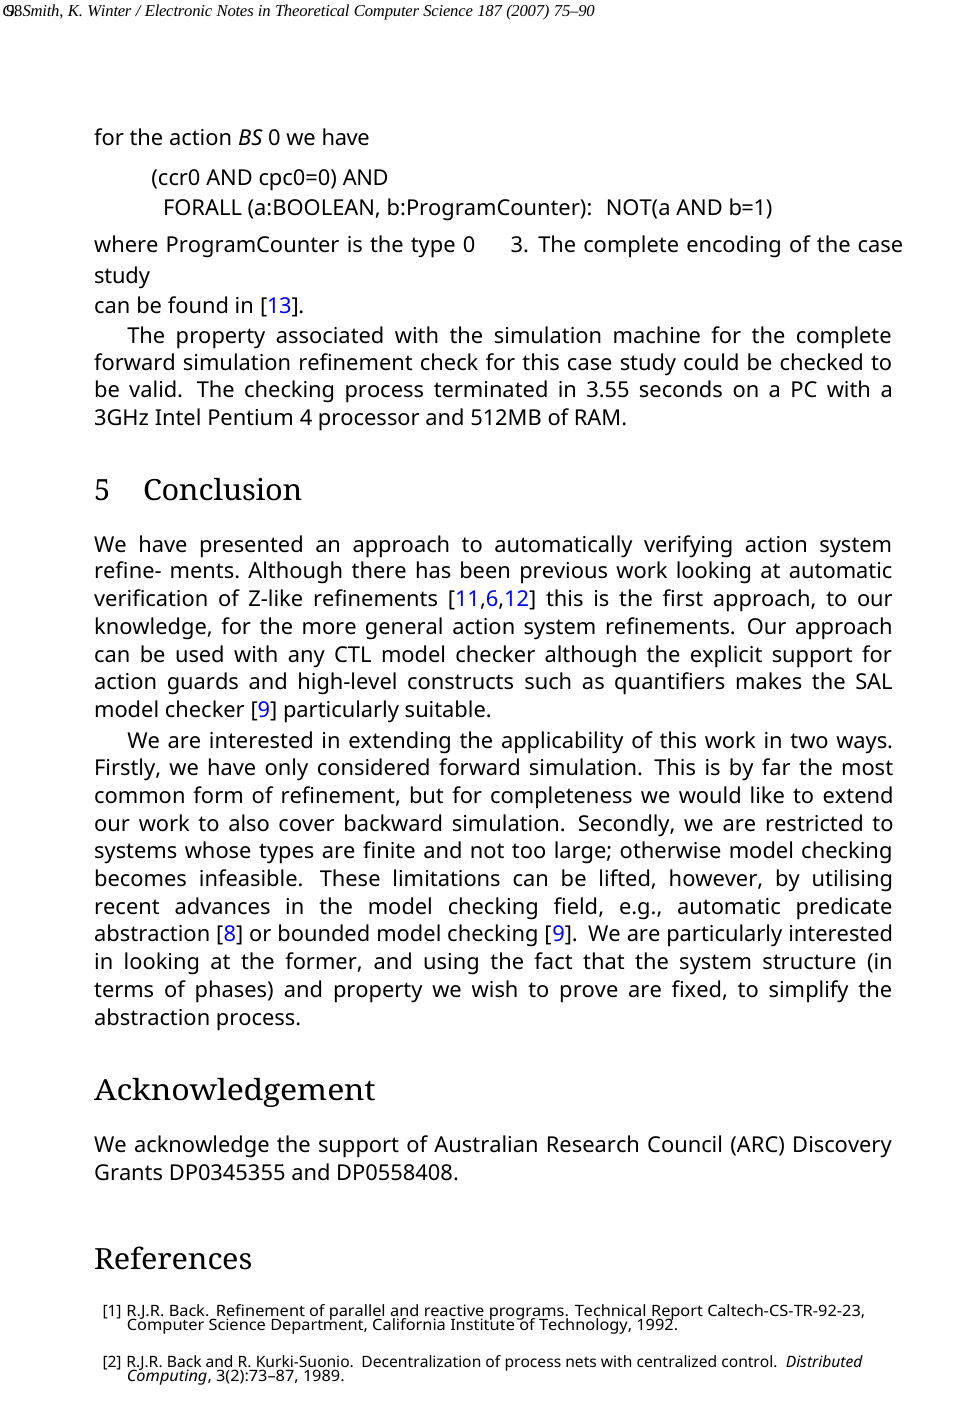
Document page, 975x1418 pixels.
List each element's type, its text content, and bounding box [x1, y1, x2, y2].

text (ccr0 AND cpc0=0) AND [151, 162, 904, 191]
text where ProgramCounter is the type 0 3. The complete encoding of the case study [94, 228, 904, 289]
text We have presented an approach to automatically verifying action system refine- ments. Although there has been previous work looking at automatic verification of Z-like refinements [11,6,12] this is the first approach, to our knowledge, for the more general action system refinements. Our approach can be used with any CTL model checker although the explicit support for action guards and high-level constructs such as quantifiers makes the SAL model checker [9] particularly suitable. [94, 530, 893, 724]
text FORALL (a:BOOLEAN, b:ProgramCounter): NOT(a AND b=1) [163, 191, 904, 221]
subtitle Acknowledgement [94, 1069, 904, 1109]
list R.J.R. Back and R. Kurki-Suonio. Decentralization of process nets with centralized control. Distributed Computing, 3(2):73–87, 1989. [102, 1356, 893, 1386]
text We acknowledge the support of Australian Research Council (ARC) Discovery Grants DP0345355 and DP0558408. [94, 1130, 893, 1187]
text The property associated with the simulation machine for the complete forward simulation refinement check for this case study could be checked to be valid. The checking process terminated in 3.55 seconds on a PC with a 3GHz Intel Pentium 4 processor and 512MB of RAM. [94, 321, 893, 432]
subtitle References [94, 1238, 904, 1278]
text can be found in [13]. [94, 289, 904, 319]
list R.J.R. Back. Refinement of parallel and reactive programs. Technical Report Caltech-CS-TR-92-23, Computer Science Department, California Institute of Technology, 1992. [102, 1305, 893, 1335]
text for the action BS 0 we have [94, 122, 904, 151]
subtitle Conclusion [94, 469, 904, 509]
text We are interested in extending the applicability of this work in two ways. Firstly, we have only considered forward simulation. This is by far the most common form of refinement, but for completeness we would like to extend our work to also cover backward simulation. Secondly, we are restricted to systems whose types are finite and not too large; otherwise model checking becomes infeasible. These limitations can be lifted, however, by utilising recent advances in the model checking field, e.g., automatic predicate abstraction [8] or bounded model checking [9]. We are particularly interested in looking at the former, and using the fact that the system structure (in terms of phases) and property we wish to prove are fixed, to simplify the abstraction process. [94, 727, 893, 1031]
